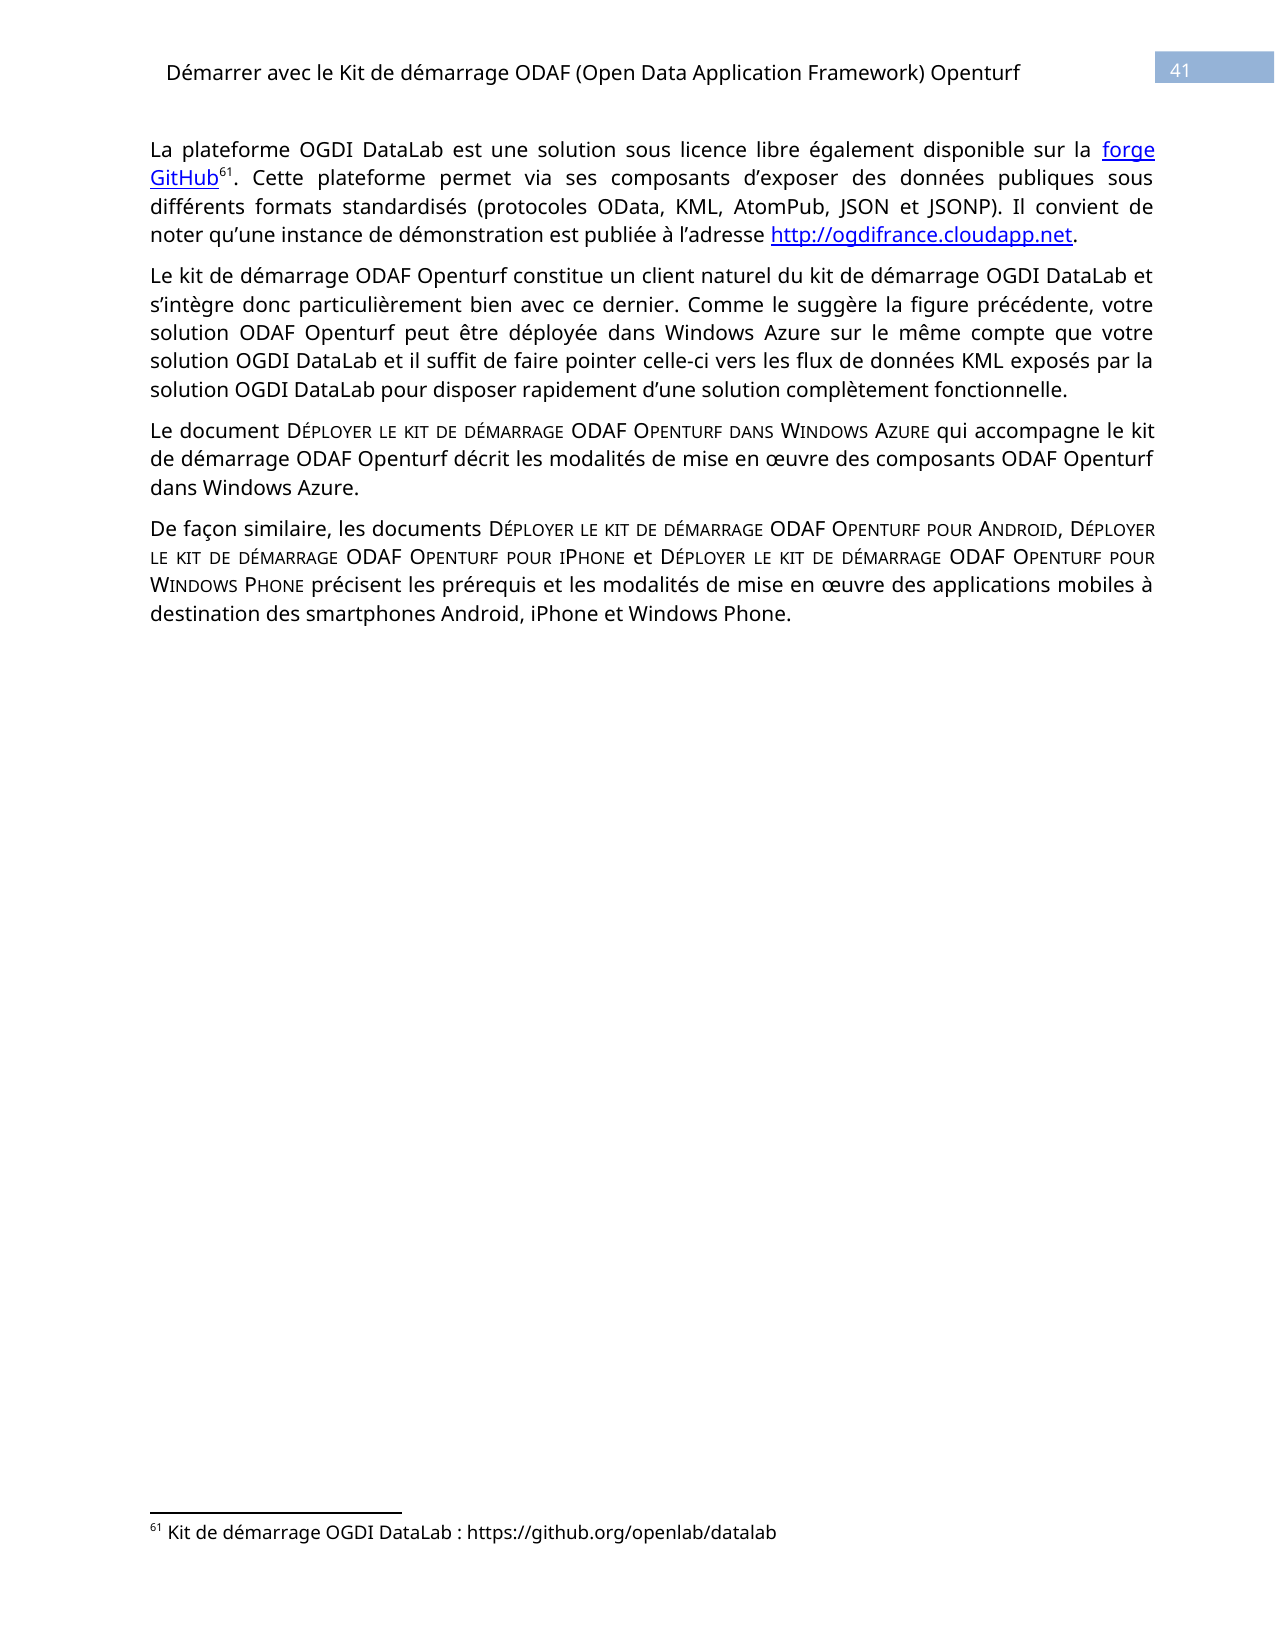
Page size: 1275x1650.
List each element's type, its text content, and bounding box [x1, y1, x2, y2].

text Le document Déployer le kit de démarrage ODAF Openturf dans Windows Azure qui accompagne le kit de démarrage ODAF Openturf décrit les modalités de mise en œuvre des composants ODAF Openturf dans Windows Azure. [150, 416, 1155, 501]
text De façon similaire, les documents Déployer le kit de démarrage ODAF Openturf pour Android, Déployer le kit de démarrage ODAF Openturf pour iPhone et Déployer le kit de démarrage ODAF Openturf pour Windows Phone précisent les prérequis et les modalités de mise en œuvre des applications mobiles à destination des smartphones Android, iPhone et Windows Phone. [150, 514, 1155, 627]
text Le kit de démarrage ODAF Openturf constitue un client naturel du kit de démarrage OGDI DataLab et s’intègre donc particulièrement bien avec ce dernier. Comme le suggère la figure précédente, votre solution ODAF Openturf peut être déployée dans Windows Azure sur le même compte que votre solution OGDI DataLab et il suffit de faire pointer celle-ci vers les flux de données KML exposés par la solution OGDI DataLab pour disposer rapidement d’une solution complètement fonctionnelle. [150, 261, 1155, 403]
text La plateforme OGDI DataLab est une solution sous licence libre également disponible sur la forge GitHub. Cette plateforme permet via ses composants d’exposer des données publiques sous différents formats standardisés (protocoles OData, KML, AtomPub, JSON et JSONP). Il convient de noter qu’une instance de démonstration est publiée à l’adresse http://ogdifrance.cloudapp.net. [150, 135, 1155, 249]
